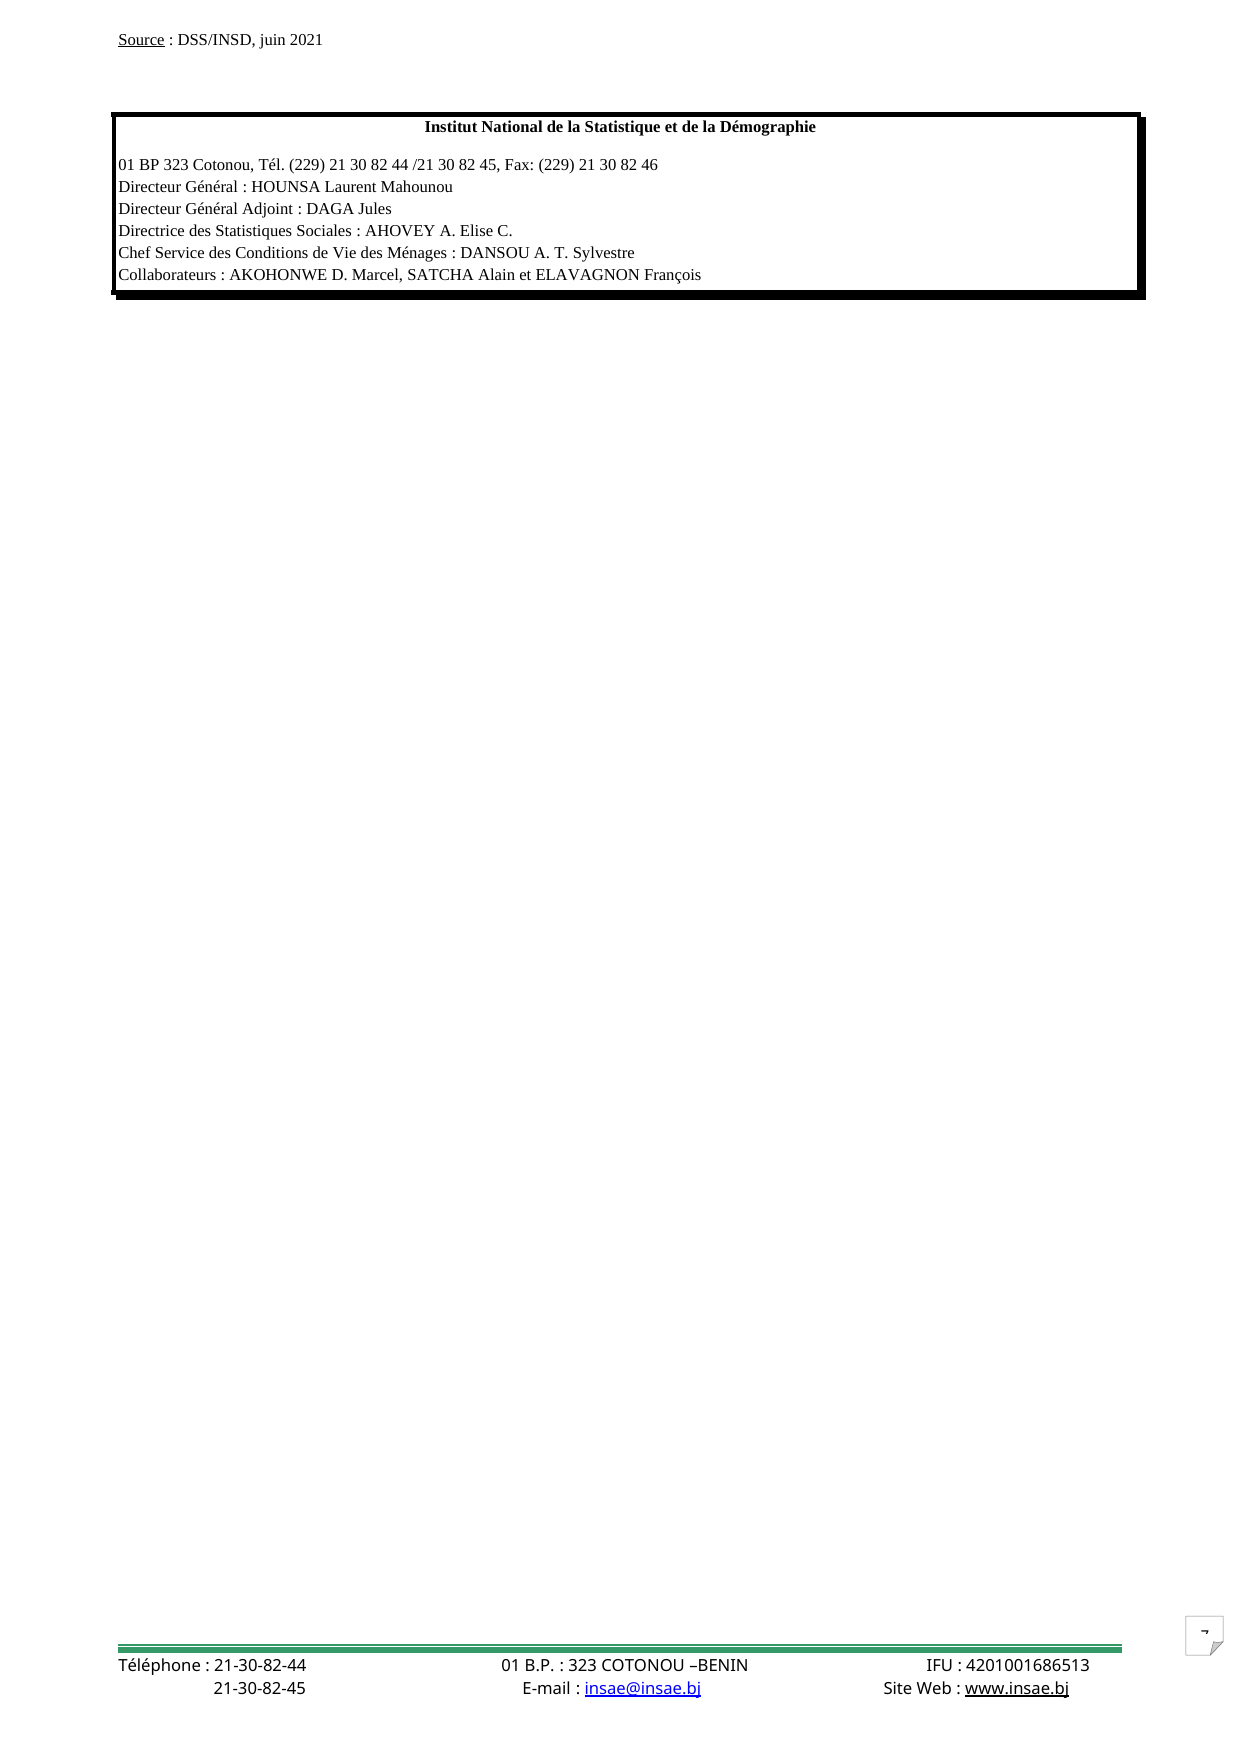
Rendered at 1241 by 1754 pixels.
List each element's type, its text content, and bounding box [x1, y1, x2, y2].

text Chef Service des Conditions de Vie des Ménages : DANSOU A. T. Sylvestre [116, 238, 1137, 260]
text Institut National de la Statistique et de la Démographie [116, 117, 1137, 136]
text Source : DSS/INSD, juin 2021 [118, 29, 1122, 49]
text 01 BP 323 Cotonou, Tél. (229) 21 30 82 44 /21 30 82 45, Fax: (229) 21 30 82 46 [118, 155, 1122, 172]
text Directeur Général : HOUNSA Laurent Mahounou [116, 172, 1137, 194]
text Collaborateurs : AKOHONWE D. Marcel, SATCHA Alain et ELAVAGNON François [116, 260, 1137, 290]
text Directeur Général Adjoint : DAGA Jules [116, 194, 1137, 216]
text Directrice des Statistiques Sociales : AHOVEY A. Elise C. [116, 216, 1137, 238]
